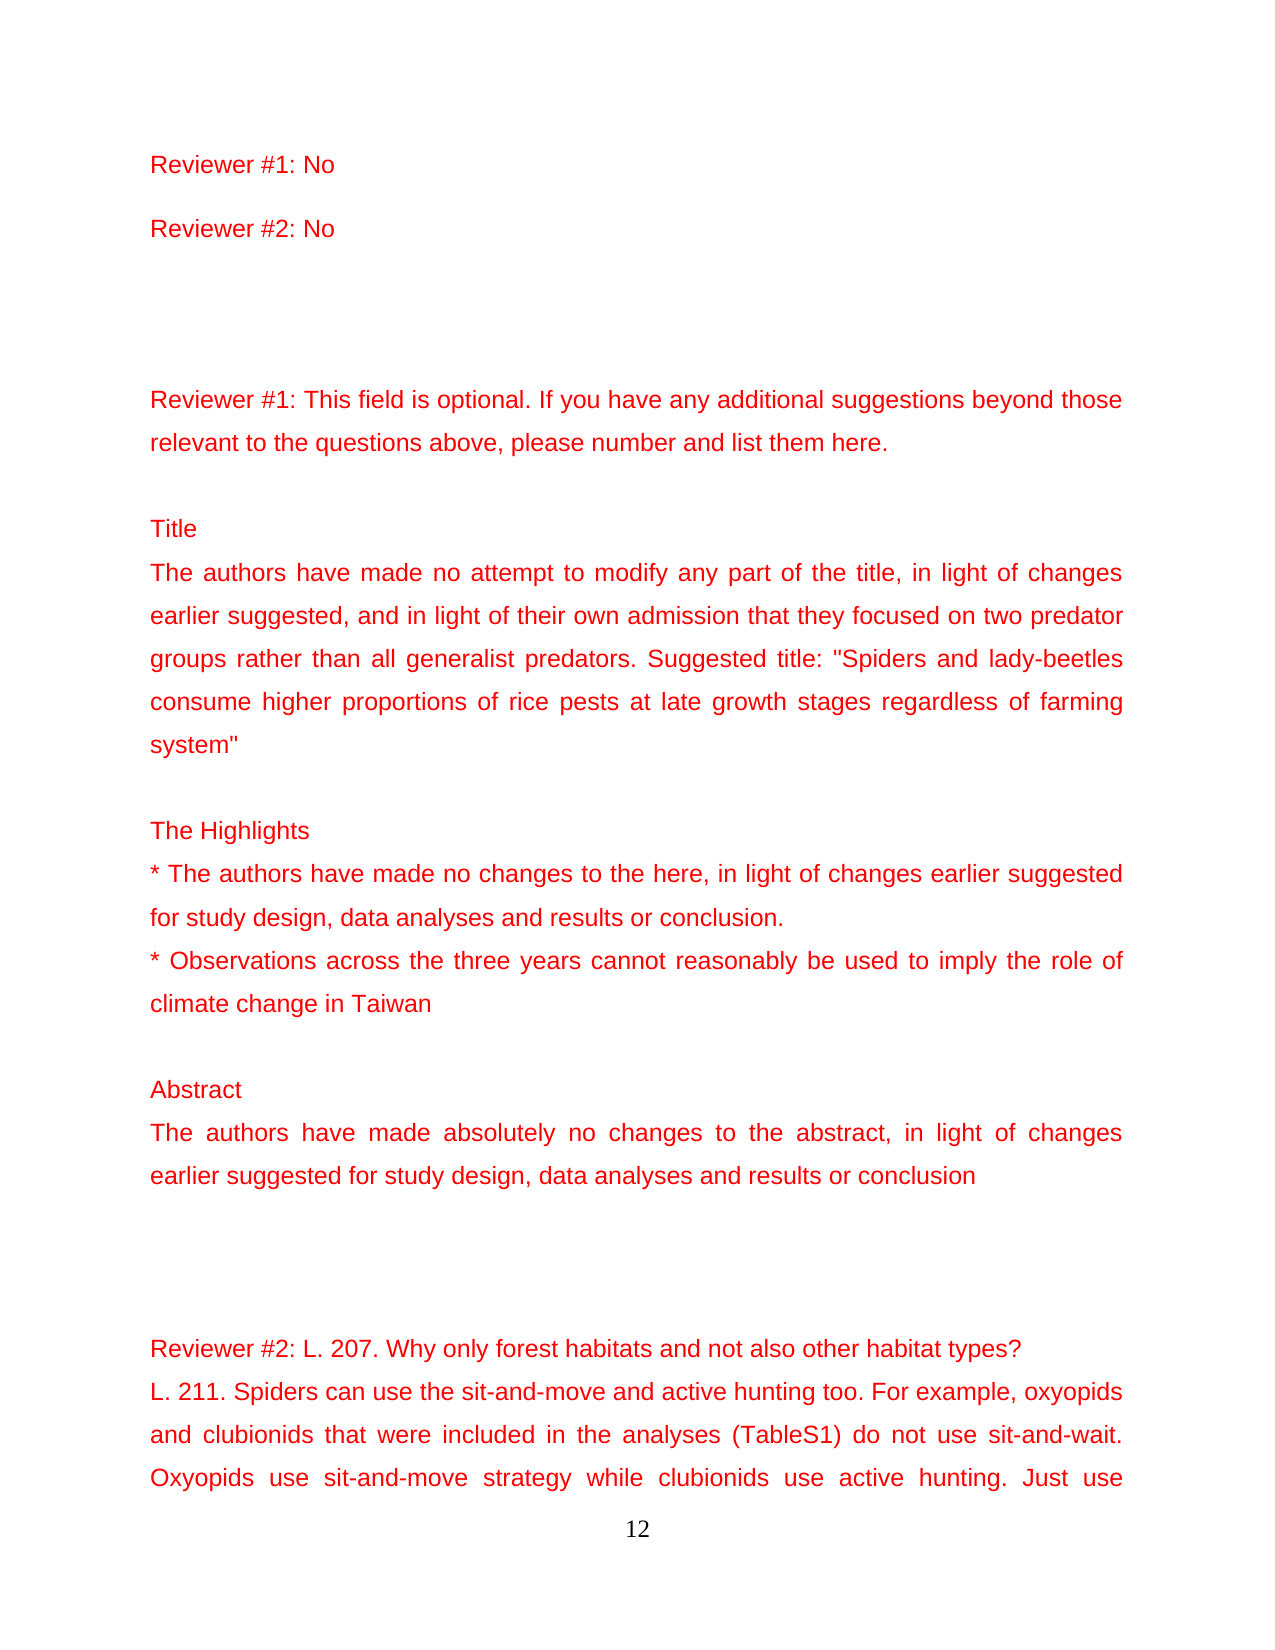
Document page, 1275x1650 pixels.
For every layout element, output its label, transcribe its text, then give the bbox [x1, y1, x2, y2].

text Reviewer #1: No [150, 150, 1125, 179]
text Reviewer #2: No [150, 214, 1125, 243]
